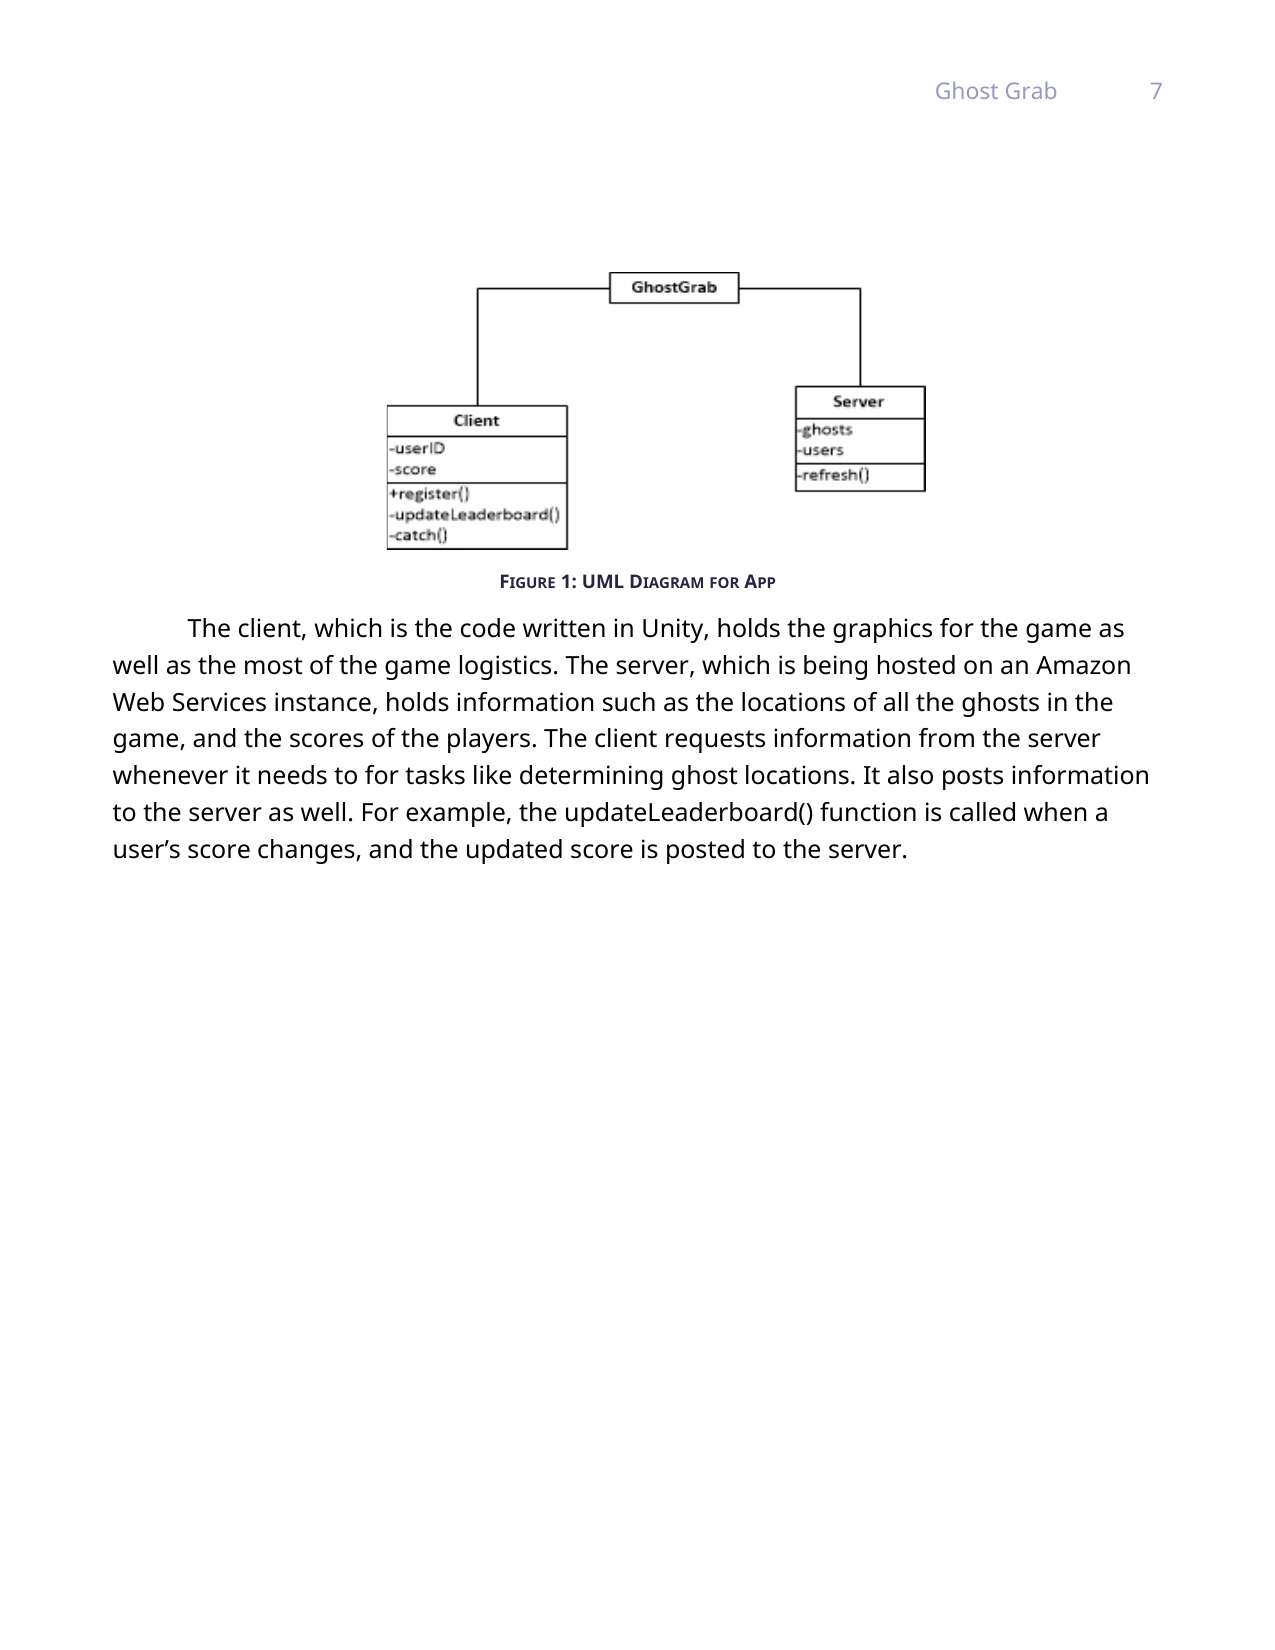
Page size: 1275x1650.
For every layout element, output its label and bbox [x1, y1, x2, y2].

picture [386, 272, 926, 550]
